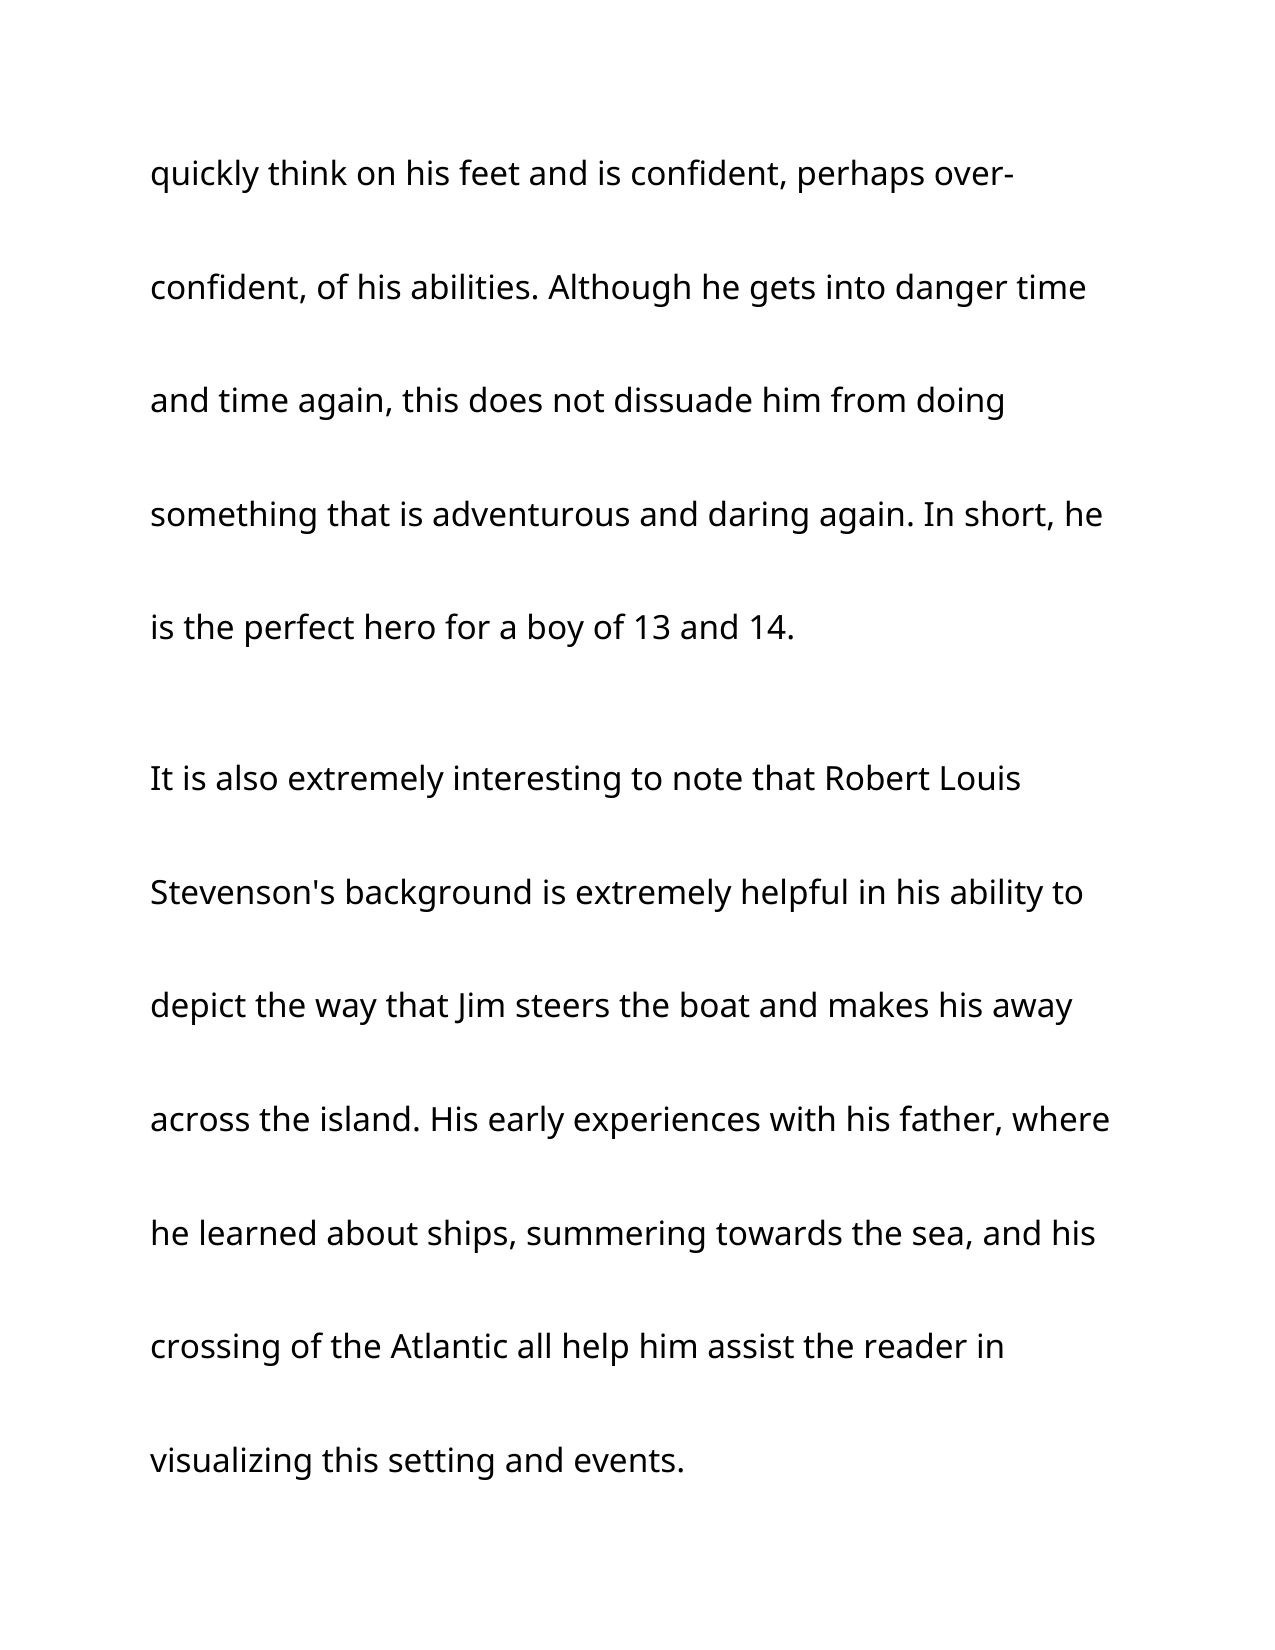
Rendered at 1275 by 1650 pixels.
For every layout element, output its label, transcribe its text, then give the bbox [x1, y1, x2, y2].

text It is also extremely interesting to note that Robert Louis Stevenson's background is extremely helpful in his ability to depict the way that Jim steers the boat and makes his away across the island. His early experiences with his father, where he learned about ships, summering towards the sea, and his crossing of the Atlantic all help him assist the reader in visualizing this setting and events. [150, 755, 1125, 1482]
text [150, 150, 1125, 649]
